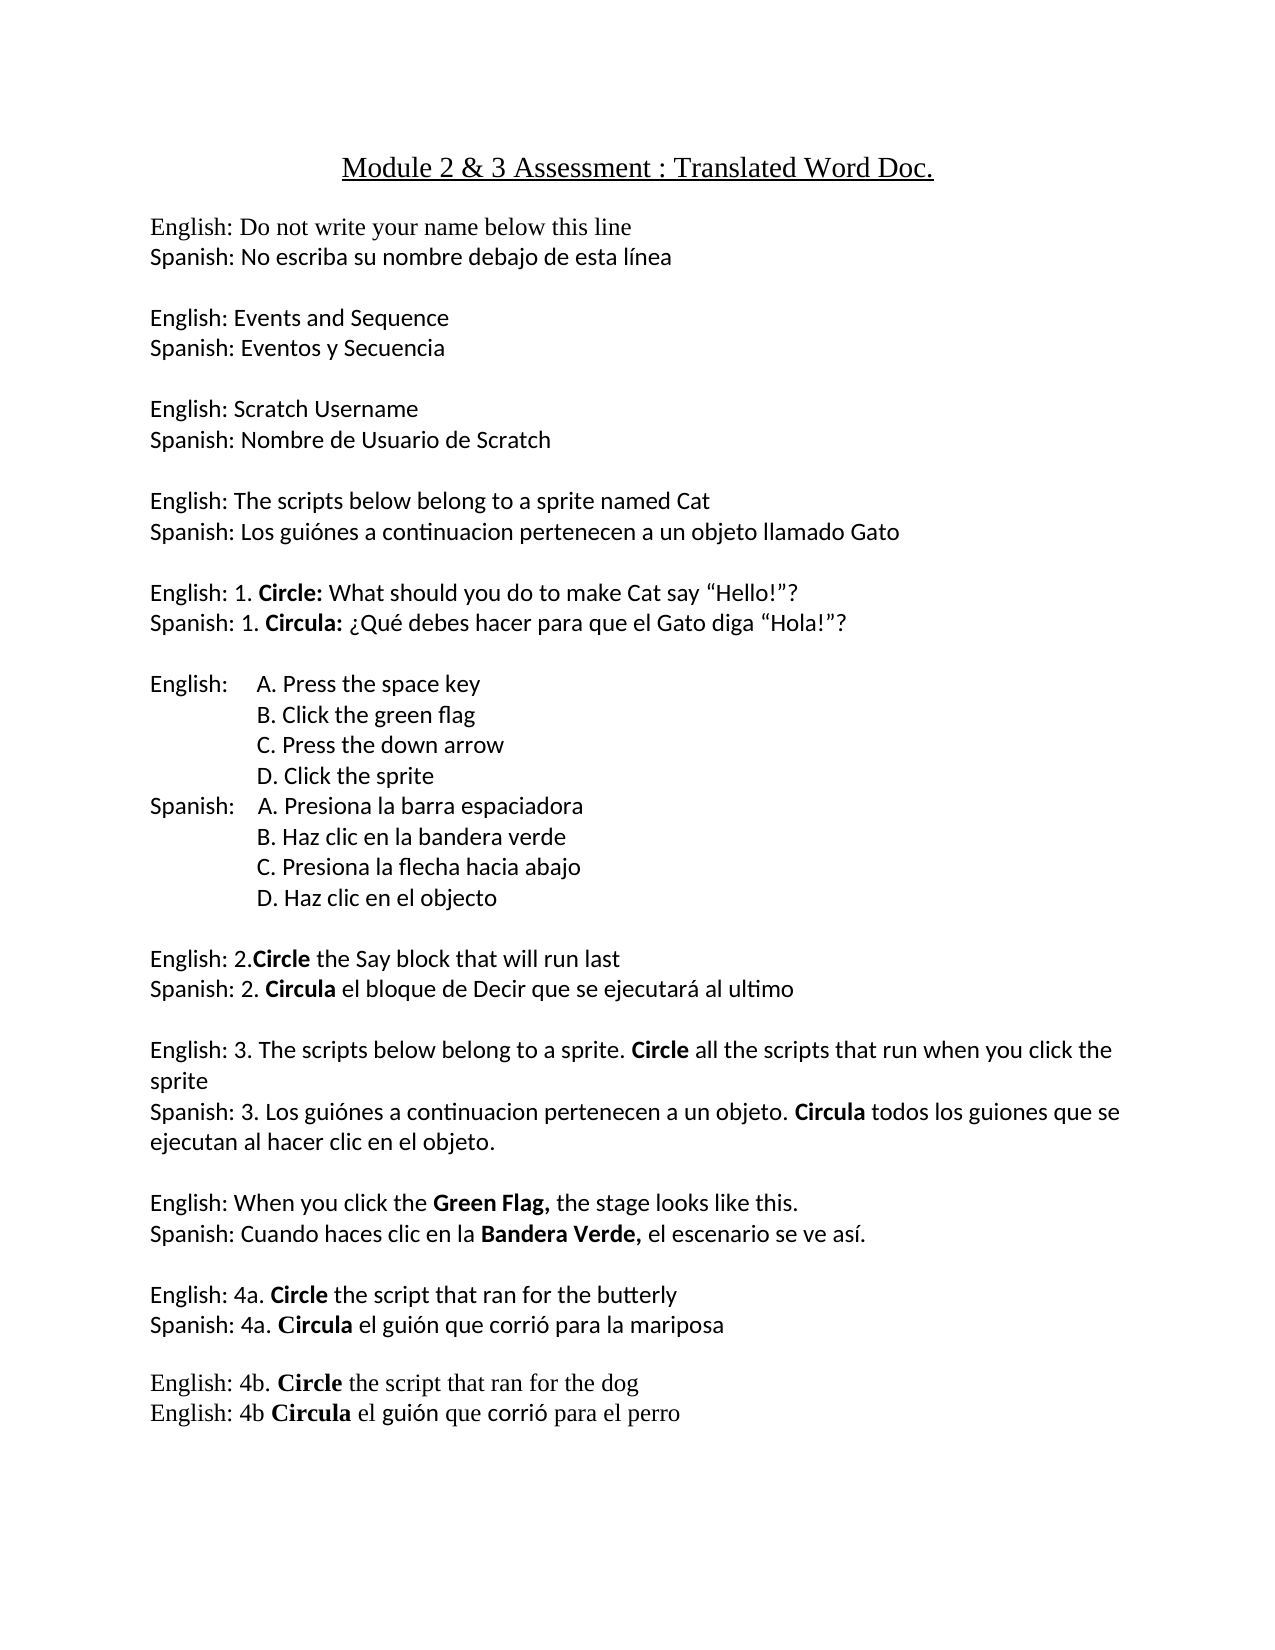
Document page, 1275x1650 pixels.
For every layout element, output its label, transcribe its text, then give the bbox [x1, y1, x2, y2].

text Spanish: 2. Circula el bloque de Decir que se ejecutará al ultimo [150, 973, 1125, 1004]
text English: Events and Sequence [150, 302, 1125, 333]
text C. Press the down arrow [150, 729, 1125, 760]
text C. Presiona la flecha hacia abajo [150, 851, 1125, 882]
text Spanish: Cuando haces clic en la Bandera Verde, el escenario se ve así. [150, 1218, 1125, 1248]
text English: 4b. Circle the script that ran for the dog [150, 1368, 1125, 1397]
text English: The scripts below belong to a sprite named Cat [150, 485, 1125, 516]
text B. Haz clic en la bandera verde [150, 821, 1125, 851]
text B. Click the green flag [150, 699, 1125, 729]
text Spanish: No escriba su nombre debajo de esta línea [150, 241, 1125, 272]
text English: 4b Circula el guión que corrió para el perro [150, 1397, 1125, 1428]
text D. Click the sprite [150, 760, 1125, 790]
text English: 3. The scripts below belong to a sprite. Circle all the scripts that run when you click the sprite [150, 1034, 1125, 1096]
text English: 2.Circle the Say block that will run last [150, 943, 1125, 973]
text English: Scratch Username [150, 394, 1125, 424]
text Spanish: Los guiónes a continuacion pertenecen a un objeto llamado Gato [150, 516, 1125, 546]
text D. Haz clic en el objecto [150, 882, 1125, 912]
text Spanish: A. Presiona la barra espaciadora [150, 790, 1125, 821]
text English: 4a. Circle the script that ran for the butterly [150, 1279, 1125, 1309]
text English: A. Press the space key [150, 668, 1125, 699]
text English: Do not write your name below this line [150, 212, 1125, 241]
text Module 2 & 3 Assessment : Translated Word Doc. [150, 150, 1125, 183]
text Spanish: Eventos y Secuencia [150, 333, 1125, 363]
text English: When you click the Green Flag, the stage looks like this. [150, 1187, 1125, 1218]
text Spanish: 4a. Circula el guión que corrió para la mariposa [150, 1309, 1125, 1340]
text Spanish: Nombre de Usuario de Scratch [150, 424, 1125, 455]
text English: 1. Circle: What should you do to make Cat say “Hello!”? [150, 577, 1125, 607]
text Spanish: 3. Los guiónes a continuacion pertenecen a un objeto. Circula todos los guiones que se ejecutan al hacer clic en el objeto. [150, 1096, 1125, 1157]
text Spanish: 1. Circula: ¿Qué debes hacer para que el Gato diga “Hola!”? [150, 607, 1125, 638]
